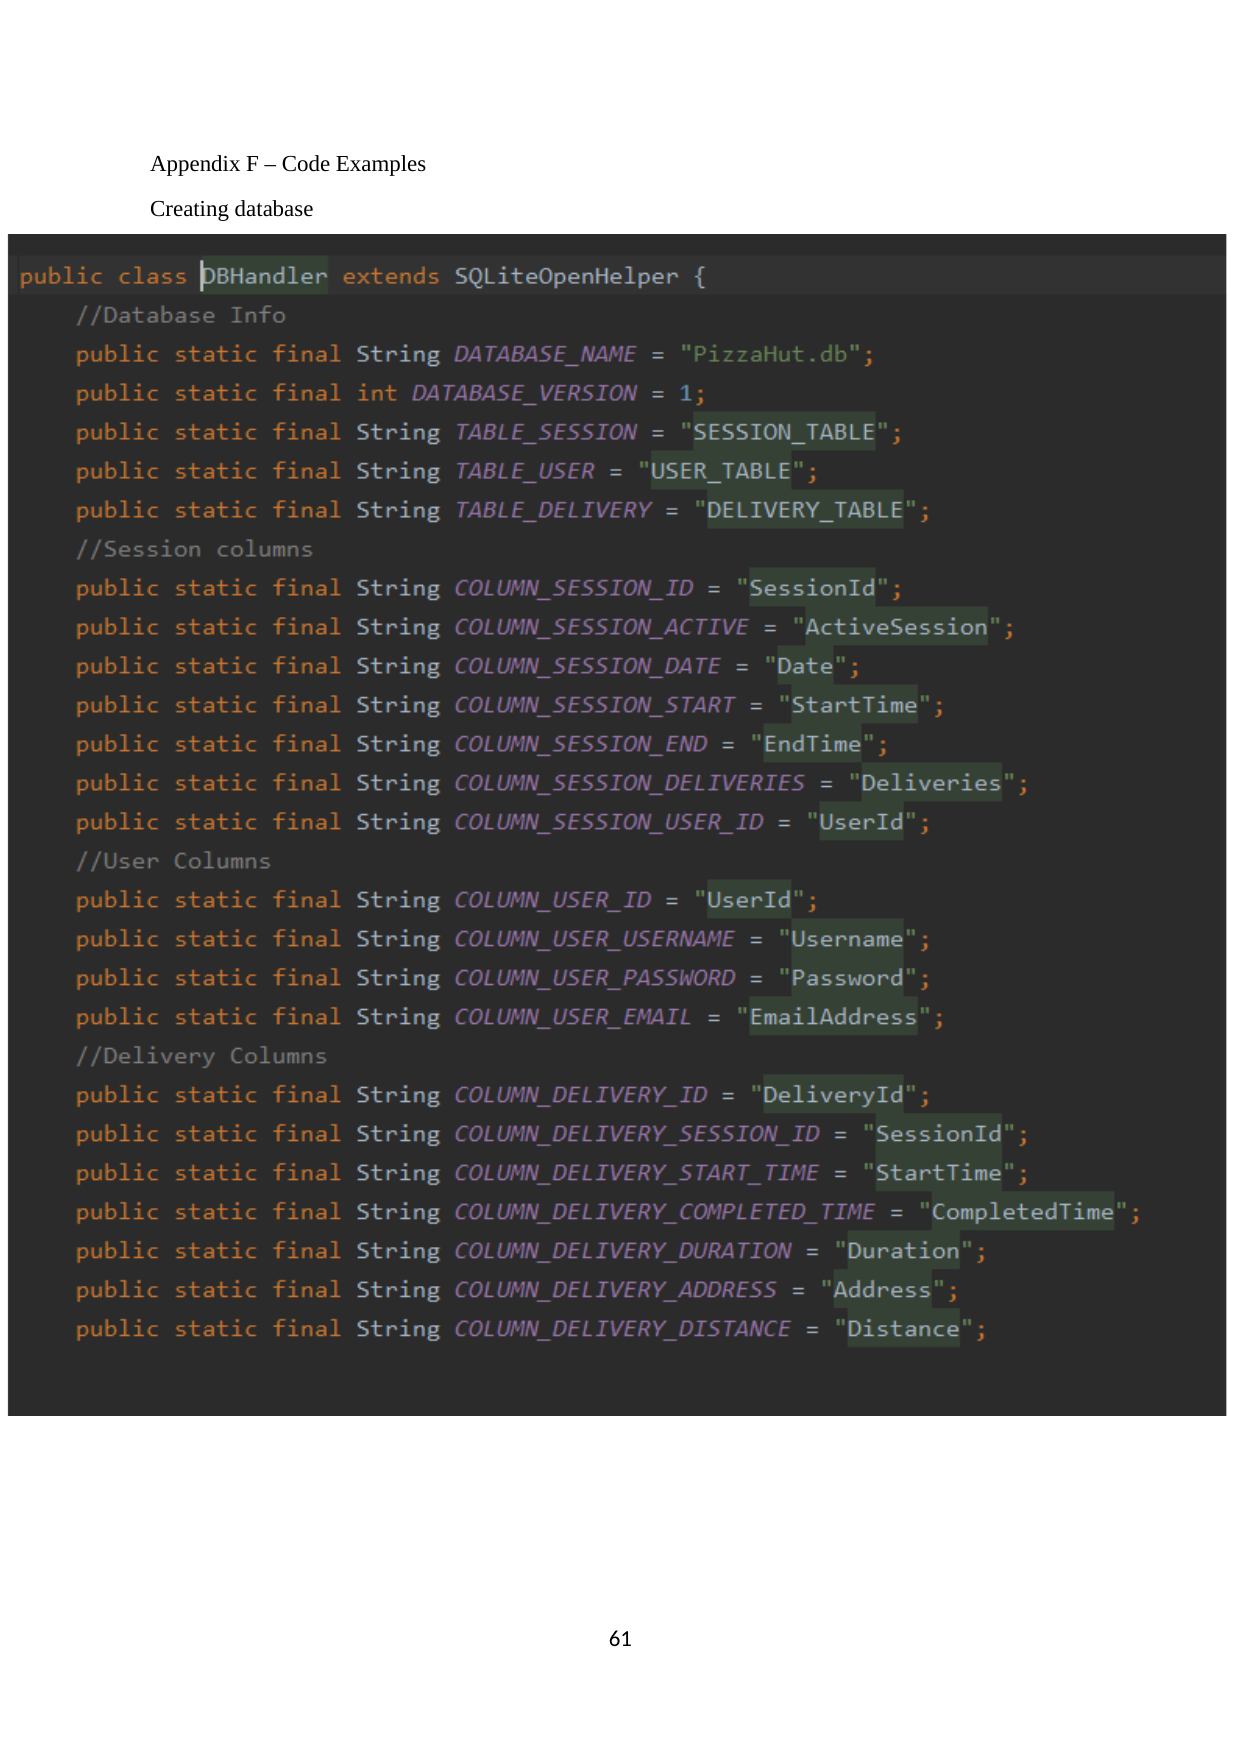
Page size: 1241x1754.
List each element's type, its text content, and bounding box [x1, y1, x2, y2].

text Creating database [150, 195, 1090, 221]
text Appendix F – Code Examples [150, 150, 1090, 176]
picture [7, 234, 1227, 1416]
